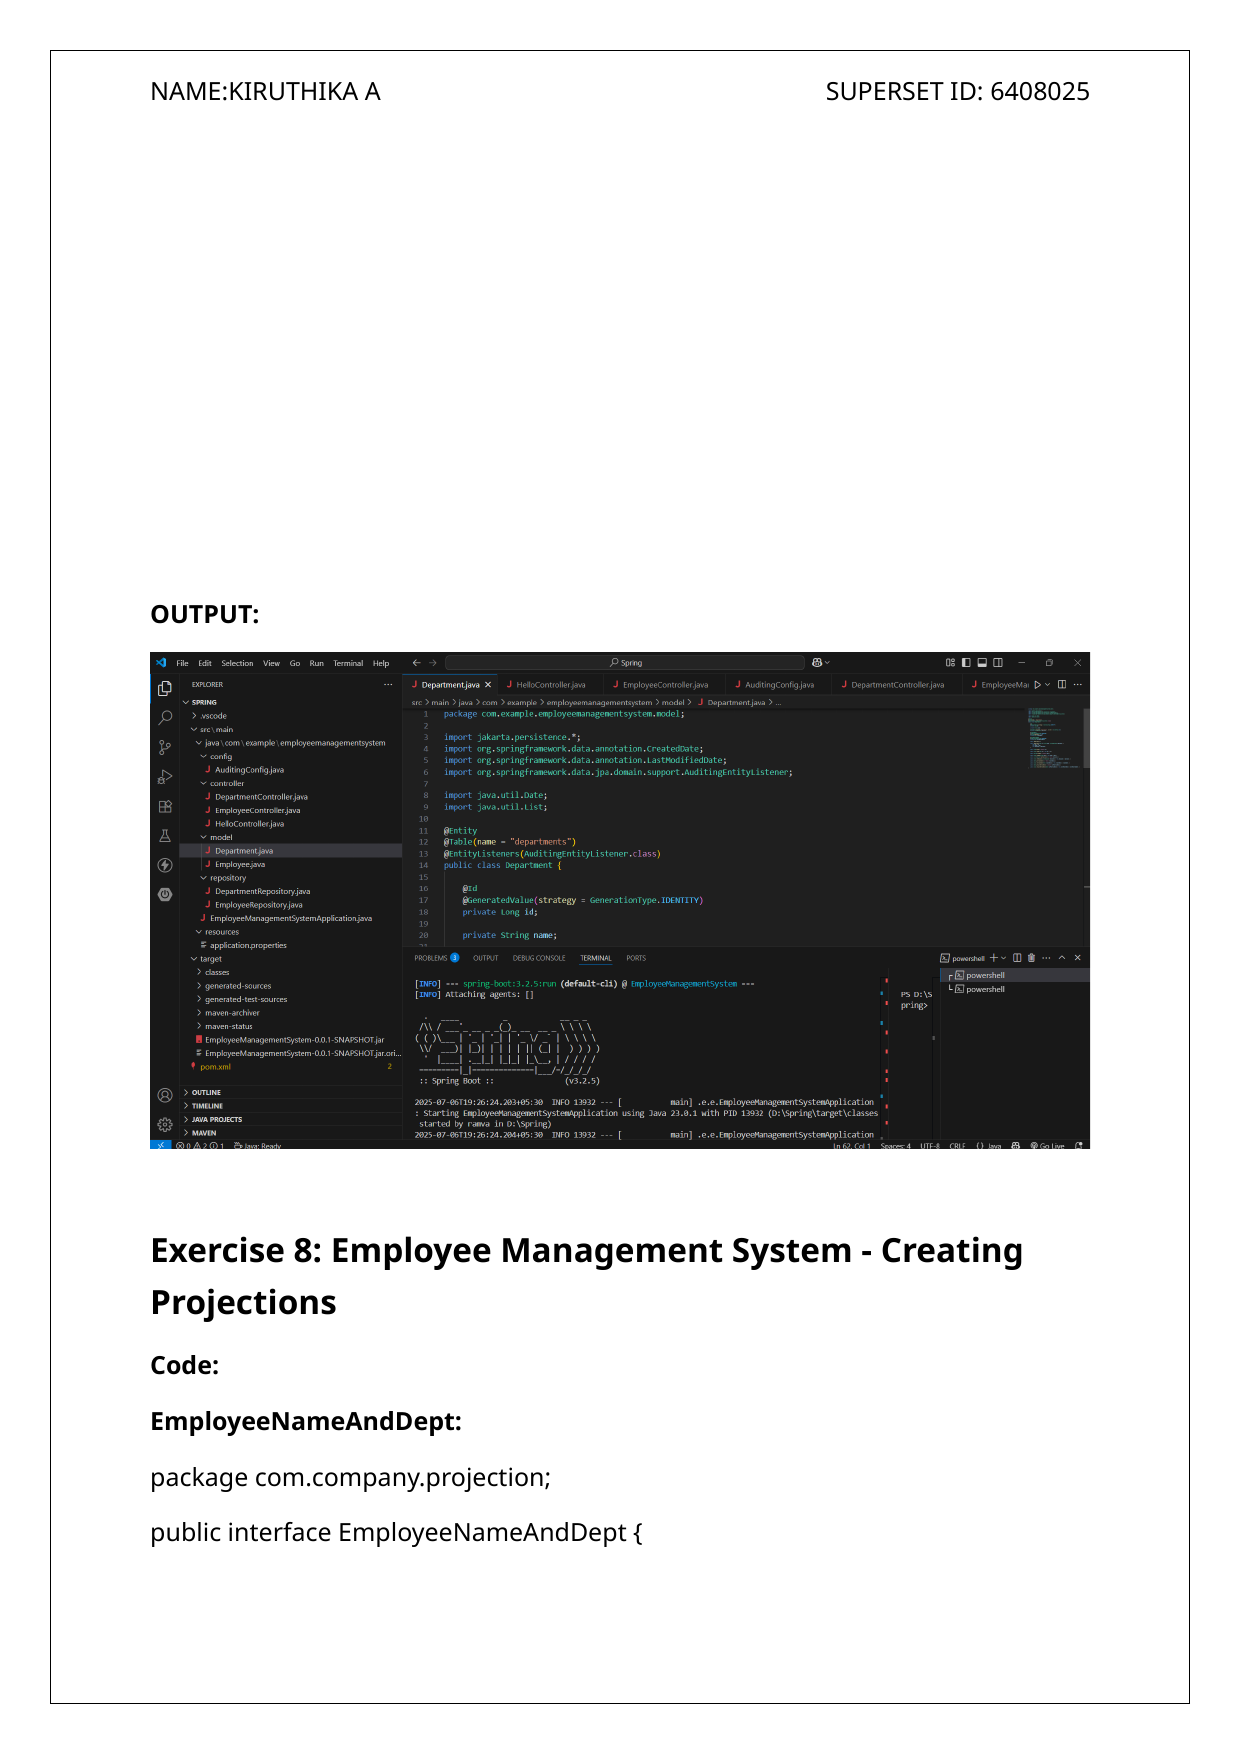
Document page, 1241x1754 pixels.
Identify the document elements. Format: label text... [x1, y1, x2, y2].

text Code: [150, 1347, 1090, 1382]
text public interface EmployeeNameAndDept { [150, 1515, 1090, 1549]
text Exercise 8: Employee Management System - Creating Projections [150, 1226, 1090, 1324]
picture [150, 652, 1091, 1149]
text OUTPUT: [150, 597, 1090, 631]
text EmployeeNameAndDept: [150, 1403, 1090, 1437]
text package com.company.projection; [150, 1459, 1090, 1493]
